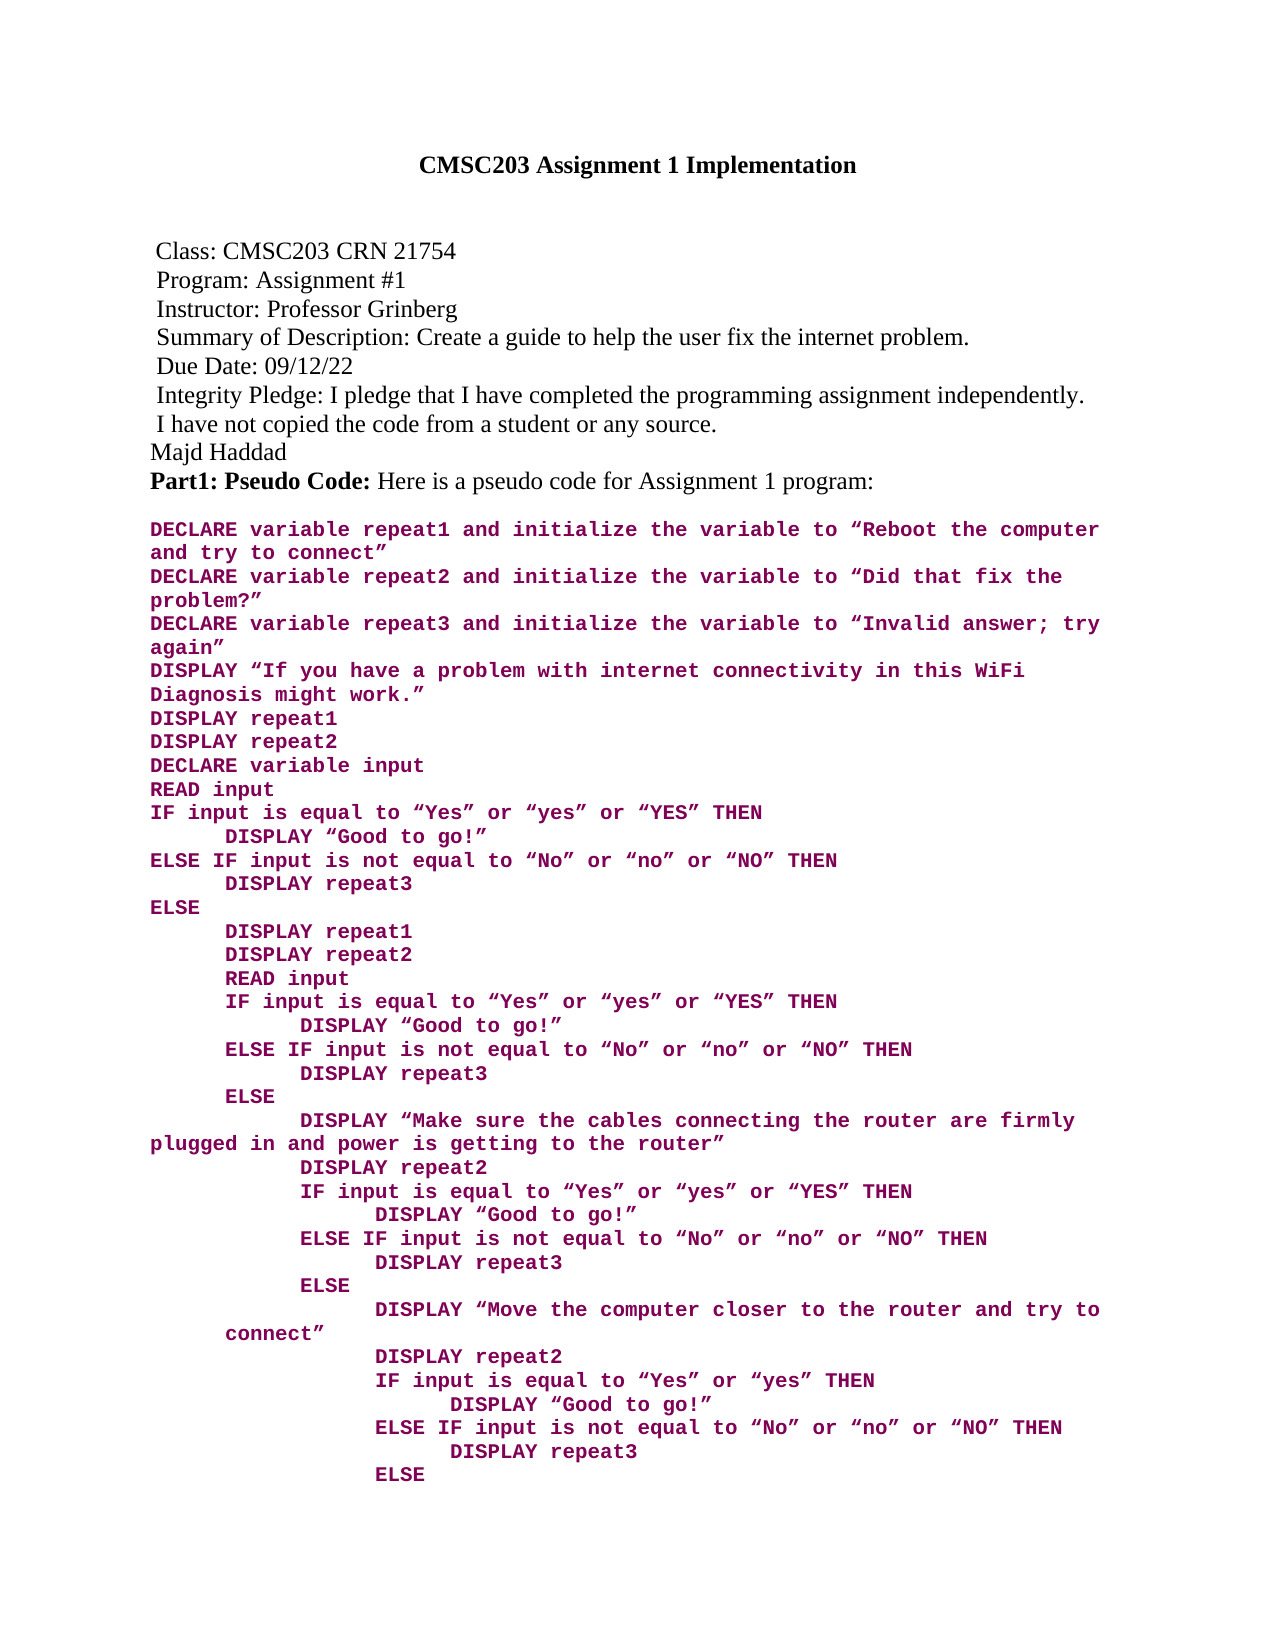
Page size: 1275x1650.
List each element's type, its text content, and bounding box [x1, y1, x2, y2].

text DISPLAY “Good to go!” [150, 1393, 1125, 1417]
text DISPLAY repeat1 [150, 921, 1125, 944]
text DECLARE variable input [150, 755, 1125, 779]
text DISPLAY “Good to go!” [150, 1015, 1125, 1039]
text Summary of Description: Create a guide to help the user fix the internet problem. [150, 322, 1125, 351]
text DISPLAY repeat2 [150, 1157, 1125, 1181]
text DISPLAY repeat3 [150, 1062, 1125, 1086]
text DECLARE variable repeat3 and initialize the variable to “Invalid answer; try again” [150, 613, 1125, 661]
text Class: CMSC203 CRN 21754 [150, 236, 1125, 265]
text DISPLAY repeat3 [150, 873, 1125, 897]
text ELSE IF input is not equal to “No” or “no” or “NO” THEN [150, 850, 1125, 873]
text READ input [150, 968, 1125, 992]
text CMSC203 Assignment 1 Implementation [150, 150, 1125, 179]
text IF input is equal to “Yes” or “yes” THEN [300, 1370, 1125, 1393]
text ELSE IF input is not equal to “No” or “no” or “NO” THEN [150, 1228, 1125, 1252]
text ELSE [150, 897, 1125, 921]
text DISPLAY “Good to go!” [150, 826, 1125, 850]
text I have not copied the code from a student or any source. [150, 409, 1125, 437]
text DISPLAY repeat2 [225, 1346, 1125, 1370]
text IF input is equal to “Yes” or “yes” or “YES” THEN [150, 992, 1125, 1015]
text DECLARE variable repeat2 and initialize the variable to “Did that fix the problem?” [150, 566, 1125, 613]
text DISPLAY “Make sure the cables connecting the router are firmly plugged in and power is getting to the router” [150, 1110, 1125, 1157]
text DISPLAY “If you have a problem with internet connectivity in this WiFi Diagnosis might work.” [150, 661, 1125, 708]
text DISPLAY repeat1 [150, 708, 1125, 731]
text ELSE [150, 1086, 1125, 1110]
text DISPLAY repeat3 [150, 1252, 1125, 1275]
text Program: Assignment #1 [150, 265, 1125, 294]
text IF input is equal to “Yes” or “yes” or “YES” THEN [150, 802, 1125, 826]
text READ input [150, 779, 1125, 802]
text DISPLAY repeat2 [150, 731, 1125, 755]
text IF input is equal to “Yes” or “yes” or “YES” THEN [150, 1181, 1125, 1204]
text ELSE [225, 1275, 1125, 1299]
text DECLARE variable repeat1 and initialize the variable to “Reboot the computer and try to connect” [150, 519, 1125, 566]
text DISPLAY repeat2 [150, 944, 1125, 968]
text DISPLAY repeat3 [150, 1441, 1125, 1464]
text ELSE IF input is not equal to “No” or “no” or “NO” THEN [150, 1039, 1125, 1062]
text Part1: Pseudo Code: Here is a pseudo code for Assignment 1 program: [150, 466, 1125, 495]
text Due Date: 09/12/22 [150, 351, 1125, 380]
text DISPLAY “Move the computer closer to the router and try to connect” [225, 1299, 1125, 1346]
text ELSE [300, 1464, 1125, 1488]
text Majd Haddad [150, 437, 1125, 466]
text Instructor: Professor Grinberg [150, 294, 1125, 322]
text DISPLAY “Good to go!” [150, 1204, 1125, 1228]
text Integrity Pledge: I pledge that I have completed the programming assignment independently. [150, 380, 1125, 409]
text ELSE IF input is not equal to “No” or “no” or “NO” THEN [150, 1417, 1125, 1441]
